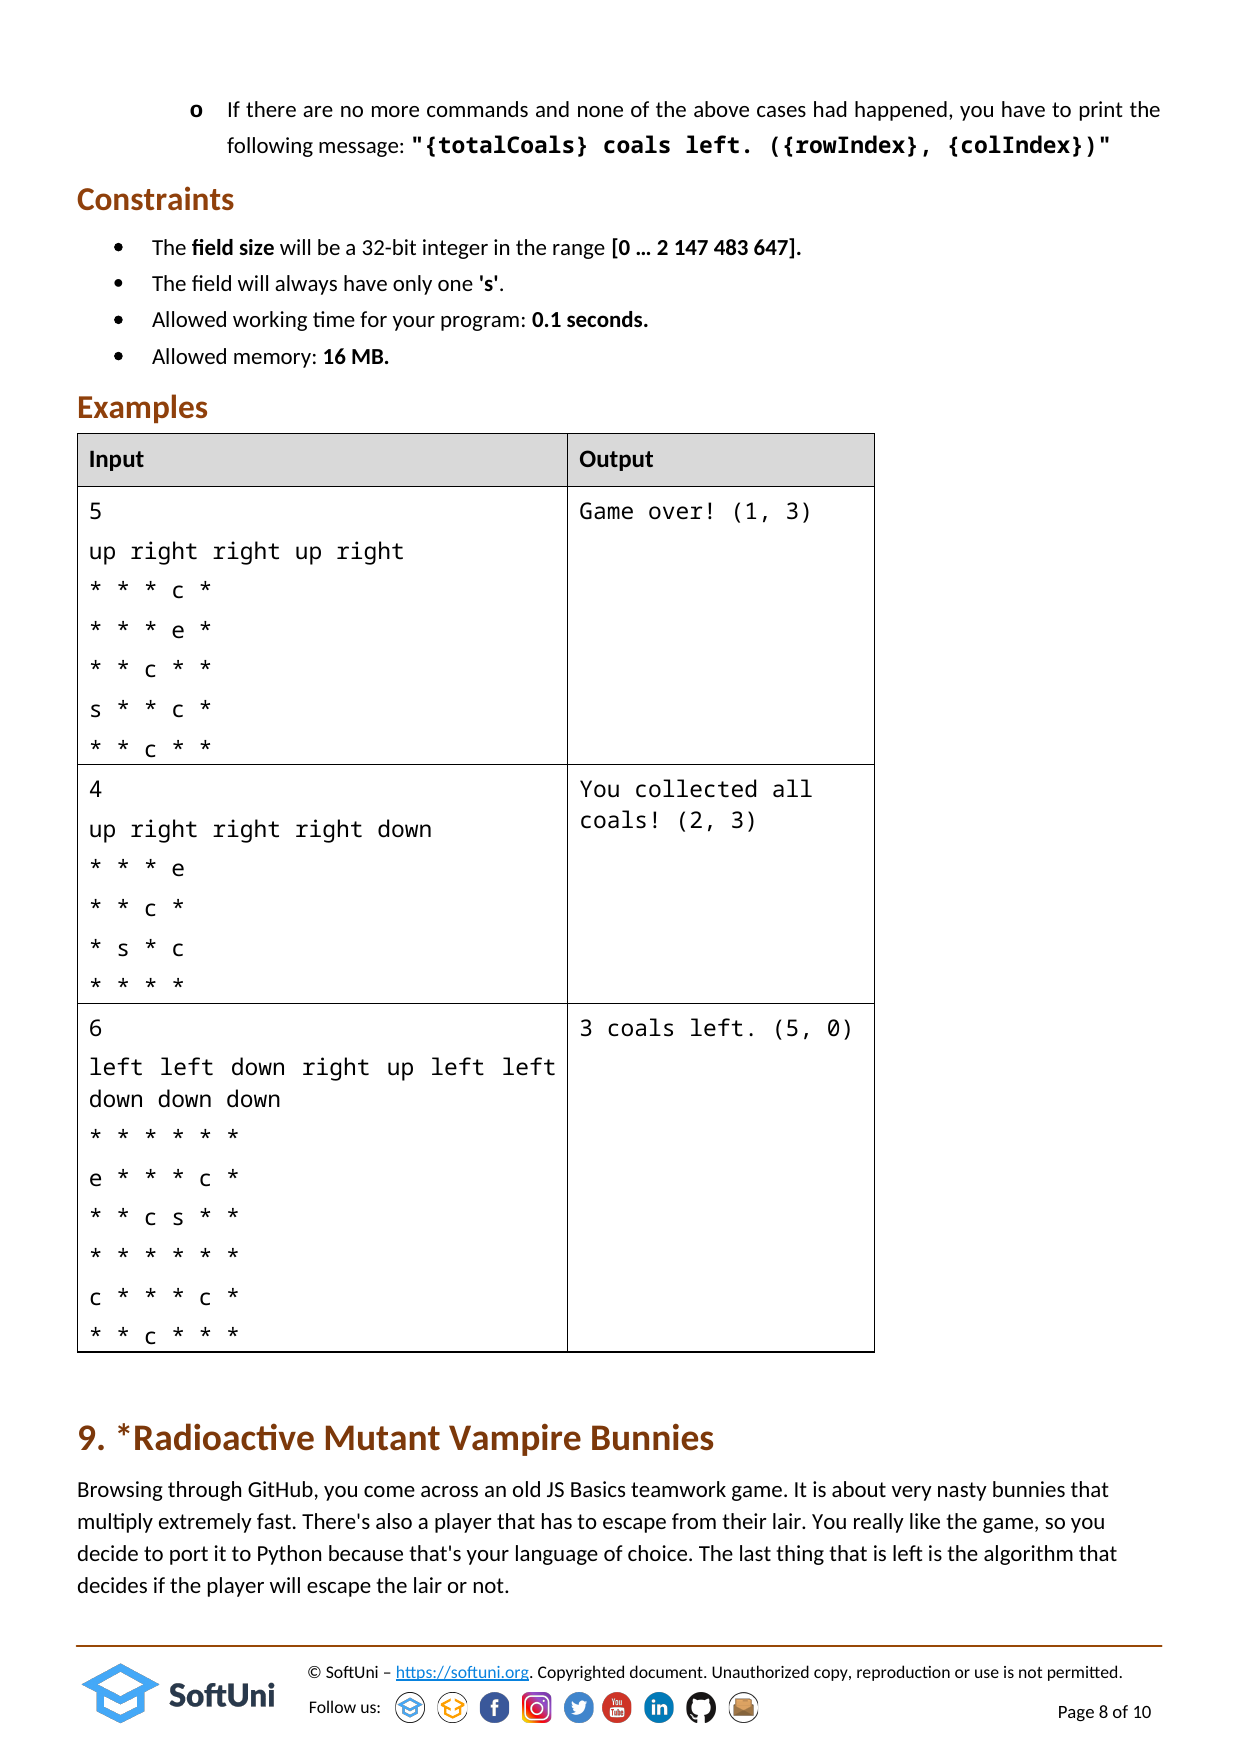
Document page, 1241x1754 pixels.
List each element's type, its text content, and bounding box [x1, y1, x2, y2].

picture [522, 1692, 552, 1723]
picture [728, 1692, 759, 1723]
picture [602, 1692, 632, 1723]
subtitle *Radioactive Mutant Vampire Bunnies [77, 1414, 1163, 1459]
picture [644, 1692, 653, 1701]
table_cell 3 coals left. (5, 0) [568, 1004, 874, 1351]
text Browsing through GitHub, you come across an old JS Basics teamwork game. It is about very nasty bunnies that multiply extremely fast. There's also a player that has to escape from their lair. You really like the game, so you decide to port it to Python because that's your language of choice. The last thing that is left is the algorithm that decides if the player will escape the lair or not. [77, 1475, 1163, 1599]
picture [665, 1714, 674, 1723]
picture [665, 1692, 674, 1701]
subtitle Examples [77, 387, 1163, 427]
picture [644, 1714, 653, 1723]
list If there are no more commands and none of the above cases had happened, you have to print the following message: "{totalCoals} coals left. ({rowIndex}, {colIndex})" [189, 95, 1163, 161]
table_cell 6 left left down right up left left down down down * * * * * * e * * * c * * * c s * * * * * * * * c * * * c * * * c * * * [78, 1004, 567, 1351]
picture [479, 1692, 510, 1723]
list The field will always have only one 's'. [114, 269, 1163, 297]
picture [686, 1692, 716, 1723]
table_header Output [568, 434, 874, 486]
list The field size will be a 32-bit integer in the range [0 … 2 147 483 647]. [114, 233, 1163, 261]
table_cell 5 up right right up right * * * c * * * * e * * * c * * s * * c * * * c * * [78, 487, 567, 764]
picture [395, 1692, 425, 1723]
table_cell You collected all coals! (2, 3) [568, 765, 874, 1002]
picture [75, 1658, 281, 1729]
picture [658, 1705, 667, 1714]
subtitle Constraints [77, 178, 1163, 218]
list Allowed working time for your program: 0.1 seconds. [114, 306, 1163, 333]
table_header Input [78, 434, 567, 486]
table_cell 4 up right right right down * * * e * * c * * s * c * * * * [78, 765, 567, 1002]
table_cell Game over! (1, 3) [568, 487, 874, 764]
picture [564, 1692, 594, 1723]
list Allowed memory: 16 MB. [114, 342, 1163, 370]
picture [437, 1692, 468, 1723]
